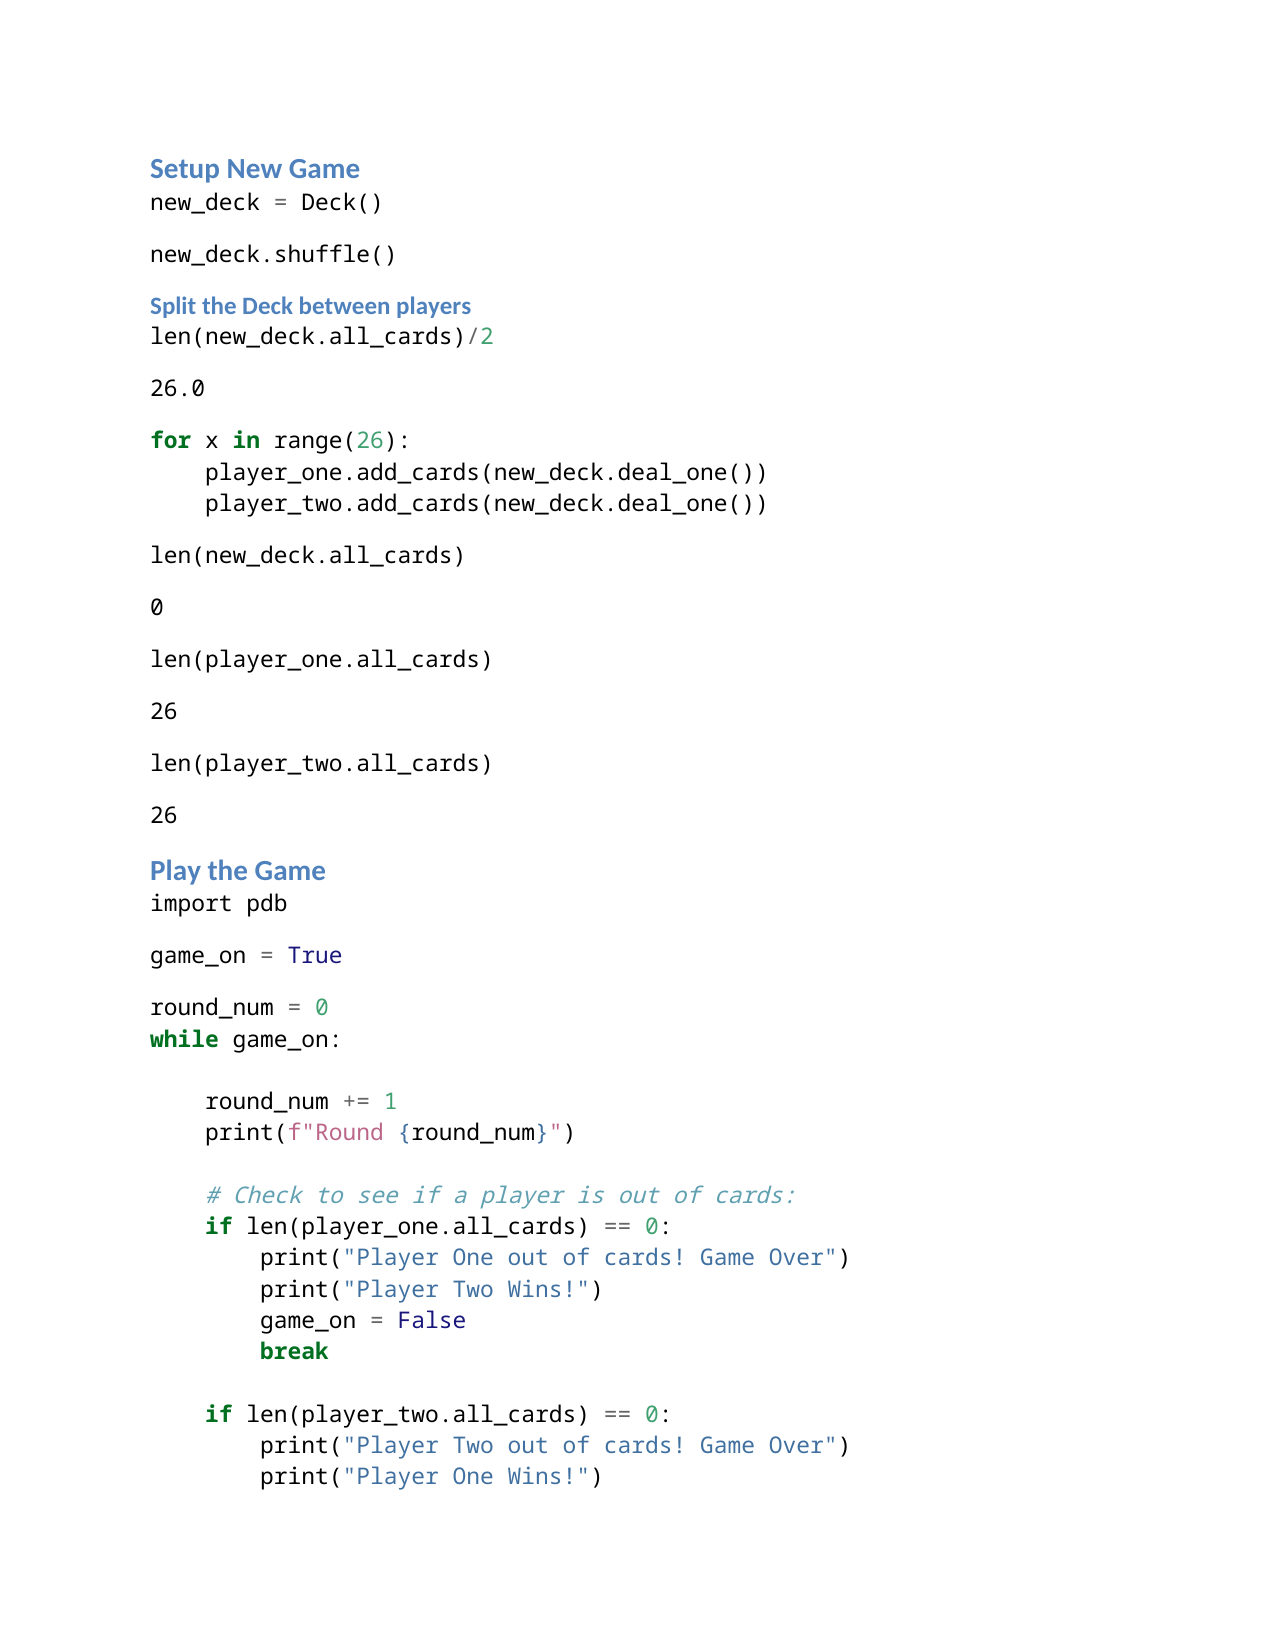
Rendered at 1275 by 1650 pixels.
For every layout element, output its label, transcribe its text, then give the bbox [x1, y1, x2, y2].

subtitle Play the Game [150, 852, 1125, 887]
text for x in range(26): player_one.add_cards(new_deck.deal_one()) player_two.add_cards(new_deck.deal_one()) [150, 424, 1125, 518]
subtitle Split the Deck between players [150, 290, 1125, 320]
text 26 [150, 695, 1125, 727]
text 26.0 [150, 372, 1125, 404]
subtitle Setup New Game [150, 150, 1125, 186]
text len(player_two.all_cards) [150, 747, 1125, 779]
text len(new_deck.all_cards)/2 [150, 320, 1125, 352]
text new_deck.shuffle() [150, 238, 1125, 269]
text len(new_deck.all_cards) [150, 539, 1125, 570]
text new_deck = Deck() [150, 186, 1125, 217]
text 0 [150, 591, 1125, 622]
text len(player_one.all_cards) [150, 643, 1125, 674]
text game_on = True [150, 939, 1125, 971]
text 26 [150, 799, 1125, 831]
text import pdb [150, 887, 1125, 918]
